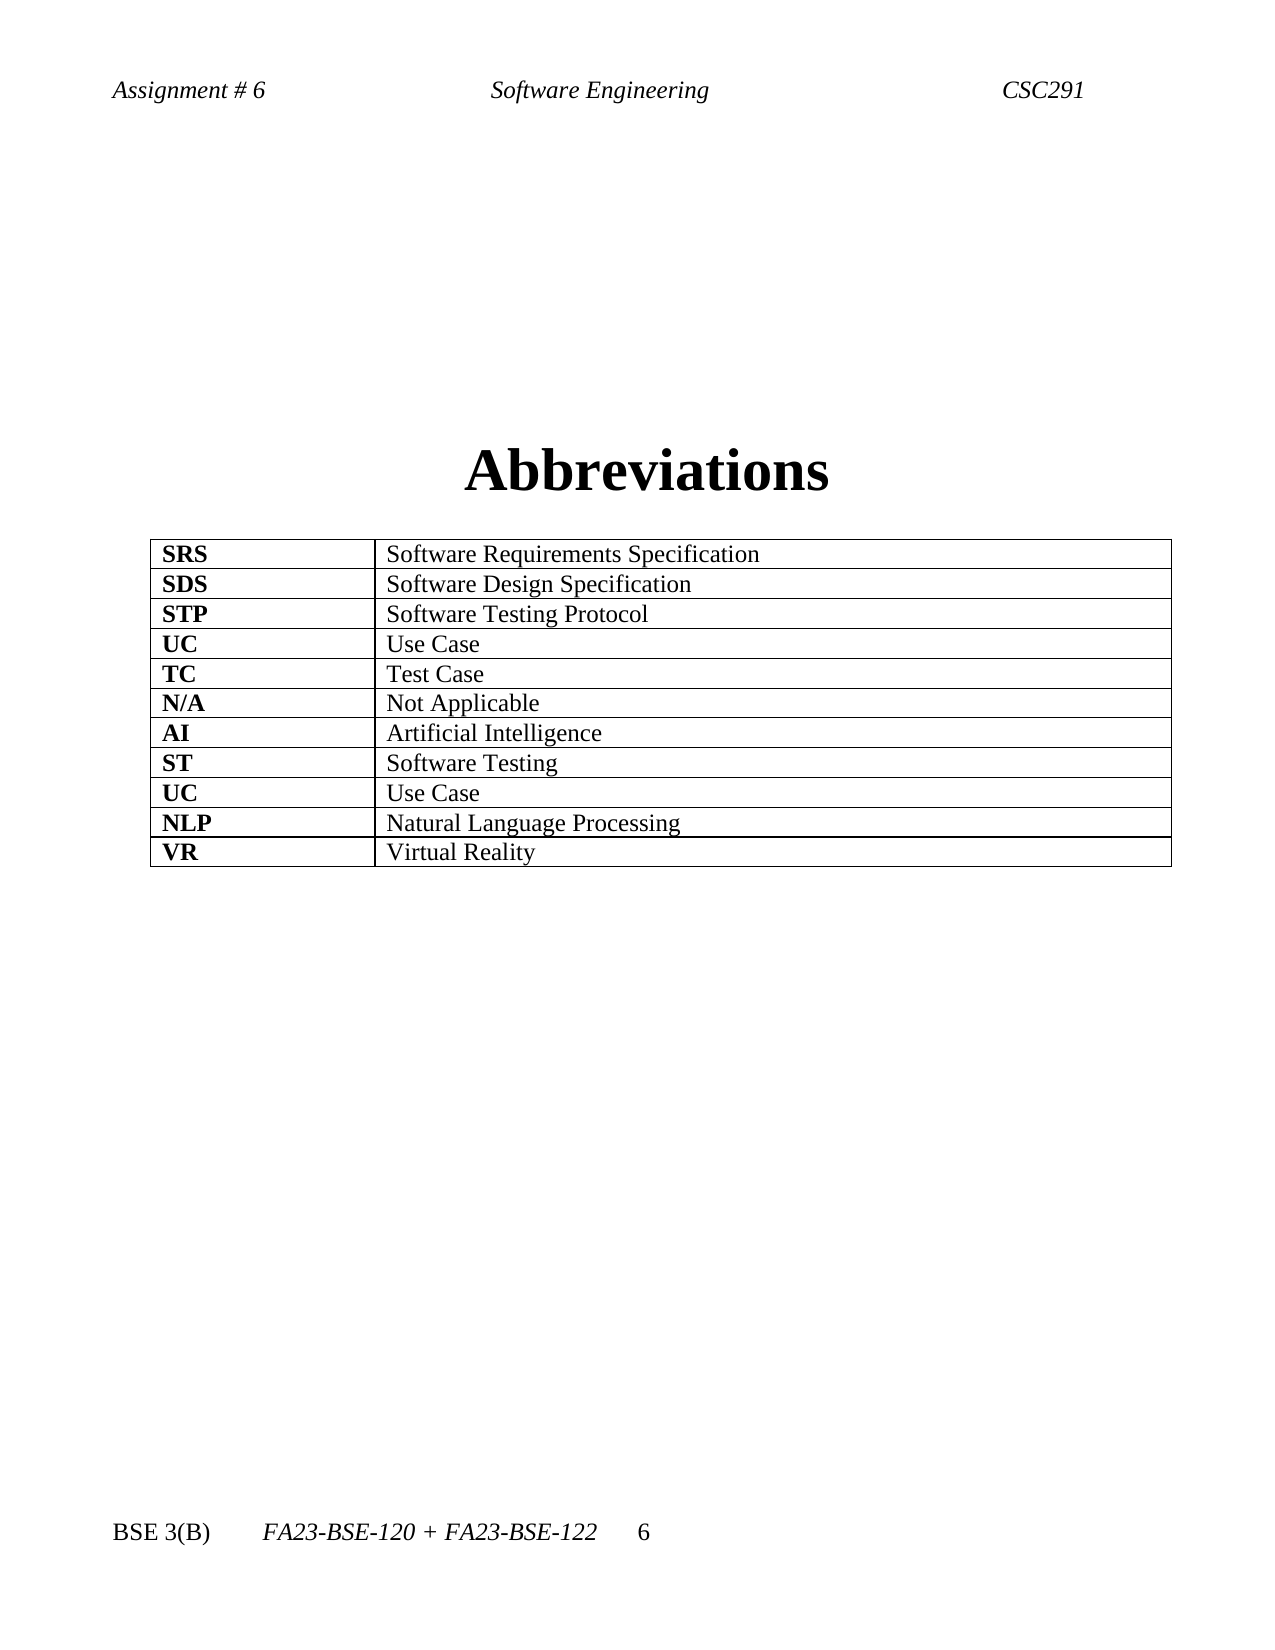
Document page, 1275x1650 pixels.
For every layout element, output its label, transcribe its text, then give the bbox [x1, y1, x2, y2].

table_cell N/A [151, 689, 374, 717]
table_header SRS [151, 540, 374, 568]
table_cell Use Case [376, 629, 1171, 658]
table_cell UC [151, 629, 374, 658]
table_cell Not Applicable [376, 689, 1171, 717]
table_cell AI [151, 718, 374, 747]
table_cell Virtual Reality [376, 838, 1171, 866]
text Abbreviations [112, 434, 1181, 504]
table_cell Software Testing Protocol [376, 599, 1171, 628]
table_header Software Requirements Specification [376, 540, 1171, 568]
table_cell TC [151, 659, 374, 687]
table_cell Use Case [376, 778, 1171, 807]
table_cell NLP [151, 808, 374, 836]
table_cell STP [151, 599, 374, 628]
table_cell UC [151, 778, 374, 807]
table_cell Test Case [376, 659, 1171, 687]
table_cell SDS [151, 569, 374, 598]
table_cell Artificial Intelligence [376, 718, 1171, 747]
table_cell Software Testing [376, 748, 1171, 777]
table_cell ST [151, 748, 374, 777]
table_cell Software Design Specification [376, 569, 1171, 598]
table_cell Natural Language Processing [376, 808, 1171, 836]
table_cell VR [151, 838, 374, 866]
